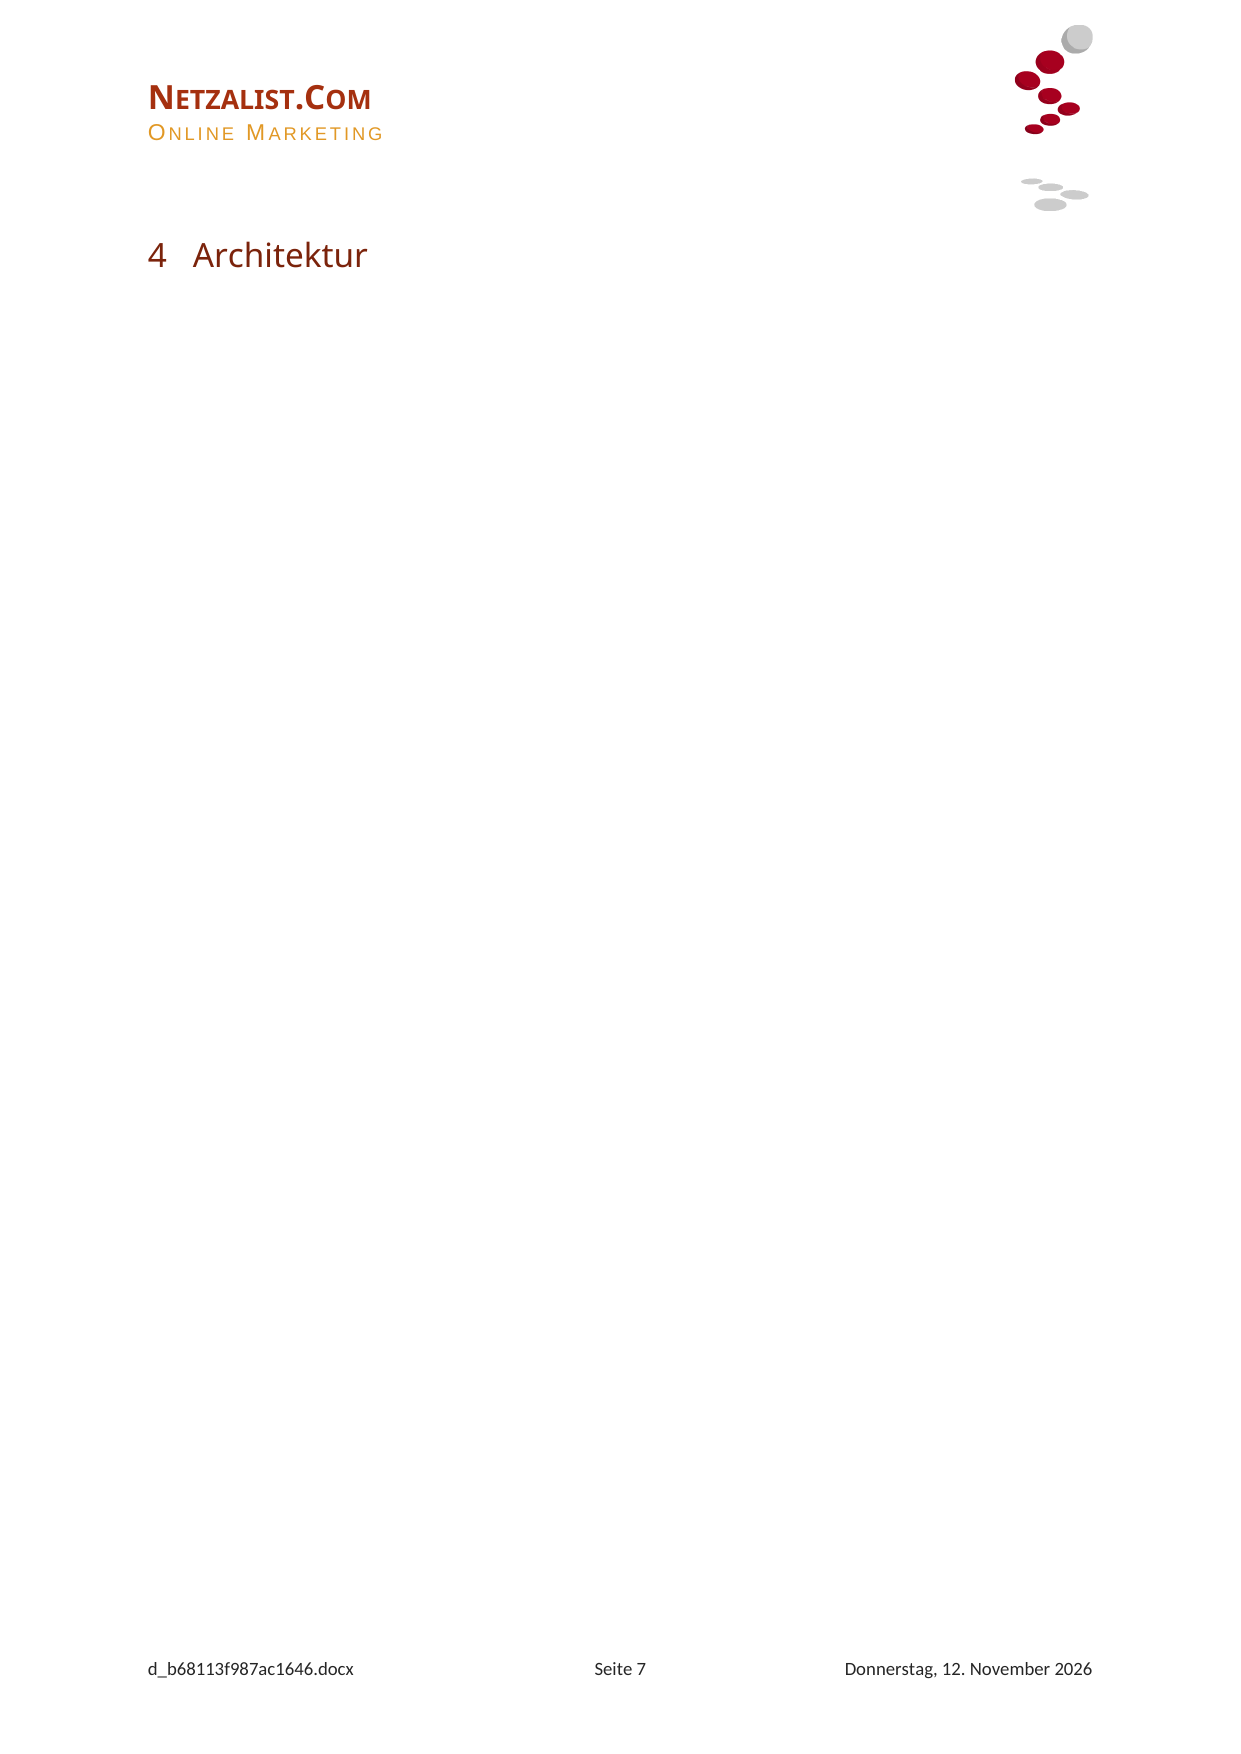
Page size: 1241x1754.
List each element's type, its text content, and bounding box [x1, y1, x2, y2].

picture [1014, 25, 1093, 211]
subtitle Architektur [148, 232, 1093, 277]
